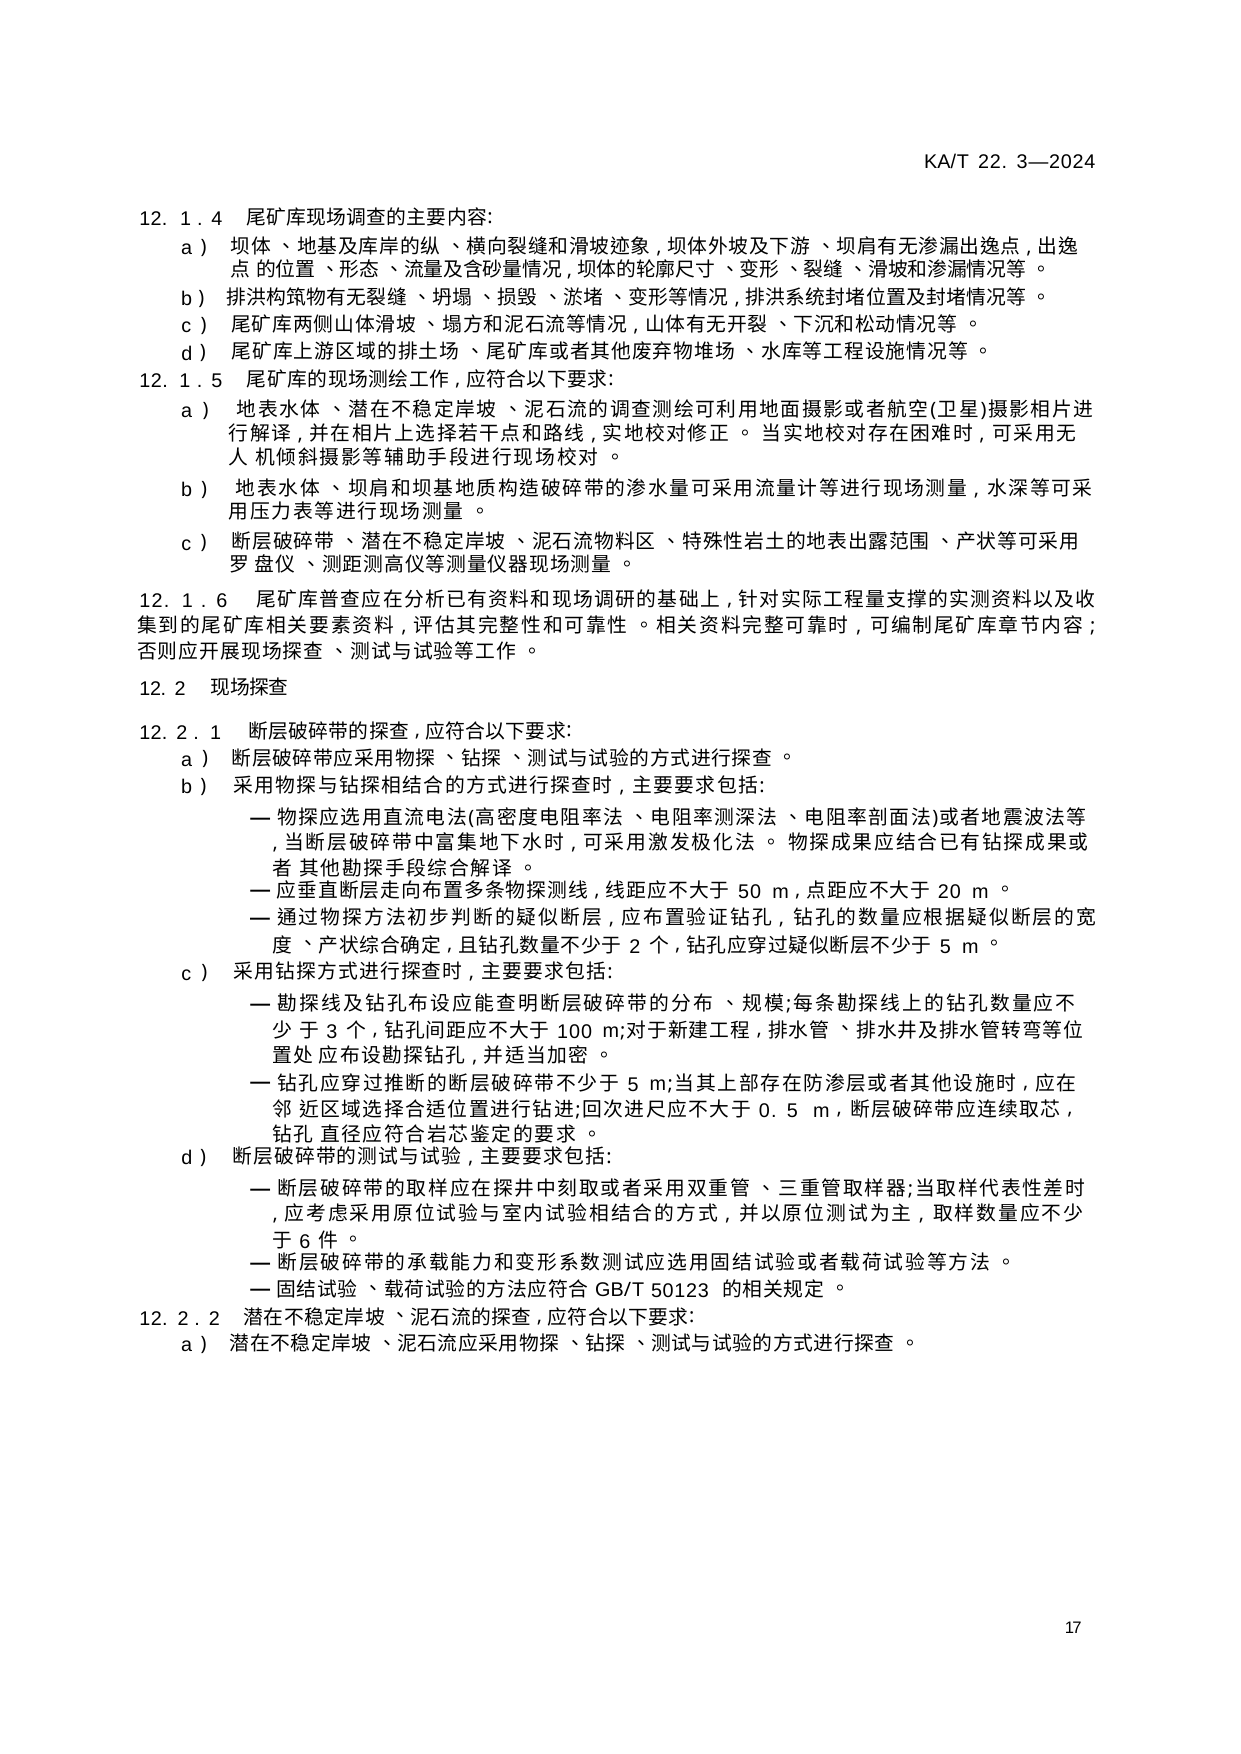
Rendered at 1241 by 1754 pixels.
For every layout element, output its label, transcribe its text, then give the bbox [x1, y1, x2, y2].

text — 物探应选用直流电法(高密度电阻率法 、电阻率测深法 、电阻率剖面法)或者地震波法等 , 当断层破碎带中富集地下水时 , 可采用激发极化法 。 物探成果应结合已有钻探成果或者 其他勘探手段综合解译 。 [250, 804, 1096, 881]
text — 钻孔应穿过推断的断层破碎带不少于 5 m;当其上部存在防渗层或者其他设施时 , 应在邻 近区域选择合适位置进行钻进;回次进尺应不大于 0. 5 m , 断层破碎带应连续取芯 , 钻孔 直径应符合岩芯鉴定的要求 。 [250, 1069, 1096, 1147]
text c ) 断层破碎带 、潜在不稳定岸坡 、泥石流物料区 、特殊性岩土的地表出露范围 、产状等可采用罗 盘仪 、测距测高仪等测量仪器现场测量 。 [181, 530, 1096, 577]
text b ) 地表水体 、坝肩和坝基地质构造破碎带的渗水量可采用流量计等进行现场测量 , 水深等可采 用压力表等进行现场测量 。 [181, 477, 1096, 524]
text 12. 2 . 1 断层破碎带的探查 , 应符合以下要求: [139, 722, 1096, 742]
text — 断层破碎带的承载能力和变形系数测试应选用固结试验或者载荷试验等方法 。 [250, 1253, 1096, 1273]
text 12. 2 现场探查 [139, 679, 1096, 698]
text — 通过物探方法初步判断的疑似断层 , 应布置验证钻孔 , 钻孔的数量应根据疑似断层的宽 [137, 909, 1096, 929]
text c ) 采用钻探方式进行探查时 , 主要要求包括: [181, 963, 1096, 983]
text 12. 1 . 5 尾矿库的现场测绘工作 , 应符合以下要求: [139, 370, 1096, 391]
text 度 、产状综合确定 , 且钻孔数量不少于 2 个 , 钻孔应穿过疑似断层不少于 5 m 。 [272, 935, 1096, 956]
text c ) 尾矿库两侧山体滑坡 、塌方和泥石流等情况 , 山体有无开裂 、下沉和松动情况等 。 [181, 316, 1096, 336]
text a ) 地表水体 、潜在不稳定岸坡 、泥石流的调查测绘可利用地面摄影或者航空(卫星)摄影相片进 行解译 , 并在相片上选择若干点和路线 , 实地校对修正 。 当实地校对存在困难时 , 可采用无人 机倾斜摄影等辅助手段进行现场校对 。 [181, 397, 1096, 470]
text b ) 采用物探与钻探相结合的方式进行探查时 , 主要要求包括: [181, 776, 1096, 796]
text — 勘探线及钻孔布设应能查明断层破碎带的分布 、规模;每条勘探线上的钻孔数量应不少 于 3 个 , 钻孔间距应不大于 100 m;对于新建工程 , 排水管 、排水井及排水管转弯等位置处 应布设勘探钻孔 , 并适当加密 。 [250, 990, 1096, 1068]
text 12. 1 . 4 尾矿库现场调查的主要内容: [139, 208, 1096, 229]
text — 断层破碎带的取样应在探井中刻取或者采用双重管 、三重管取样器;当取样代表性差时 , 应考虑采用原位试验与室内试验相结合的方式 , 并以原位测试为主 , 取样数量应不少于 6 件 。 [250, 1175, 1096, 1253]
text — 固结试验 、载荷试验的方法应符合 GB/T 50123 的相关规定 。 [250, 1280, 1096, 1301]
text a ) 坝体 、地基及库岸的纵 、横向裂缝和滑坡迹象 , 坝体外坡及下游 、坝肩有无渗漏出逸点 , 出逸点 的位置 、形态 、流量及含砂量情况 , 坝体的轮廓尺寸 、变形 、裂缝 、滑坡和渗漏情况等 。 [181, 235, 1096, 282]
text 12. 2 . 2 潜在不稳定岸坡 、泥石流的探查 , 应符合以下要求: [139, 1308, 1096, 1328]
text a ) 潜在不稳定岸坡 、泥石流应采用物探 、钻探 、测试与试验的方式进行探查 。 [181, 1334, 1096, 1355]
text d ) 尾矿库上游区域的排土场 、尾矿库或者其他废弃物堆场 、水库等工程设施情况等 。 [181, 343, 1096, 363]
text 12. 1 . 6 尾矿库普查应在分析已有资料和现场调研的基础上 , 针对实际工程量支撑的实测资料以及收 集到的尾矿库相关要素资料 , 评估其完整性和可靠性 。相关资料完整可靠时 , 可编制尾矿库章节内容 ; 否则应开展现场探查 、测试与试验等工作 。 [137, 584, 1096, 665]
text d ) 断层破碎带的测试与试验 , 主要要求包括: [181, 1147, 1096, 1168]
text b ) 排洪构筑物有无裂缝 、坍塌 、损毁 、淤堵 、变形等情况 , 排洪系统封堵位置及封堵情况等 。 [181, 288, 1096, 308]
text a ) 断层破碎带应采用物探 、钻探 、测试与试验的方式进行探查 。 [181, 749, 1096, 769]
text — 应垂直断层走向布置多条物探测线 , 线距应不大于 50 m , 点距应不大于 20 m 。 [250, 881, 1096, 902]
